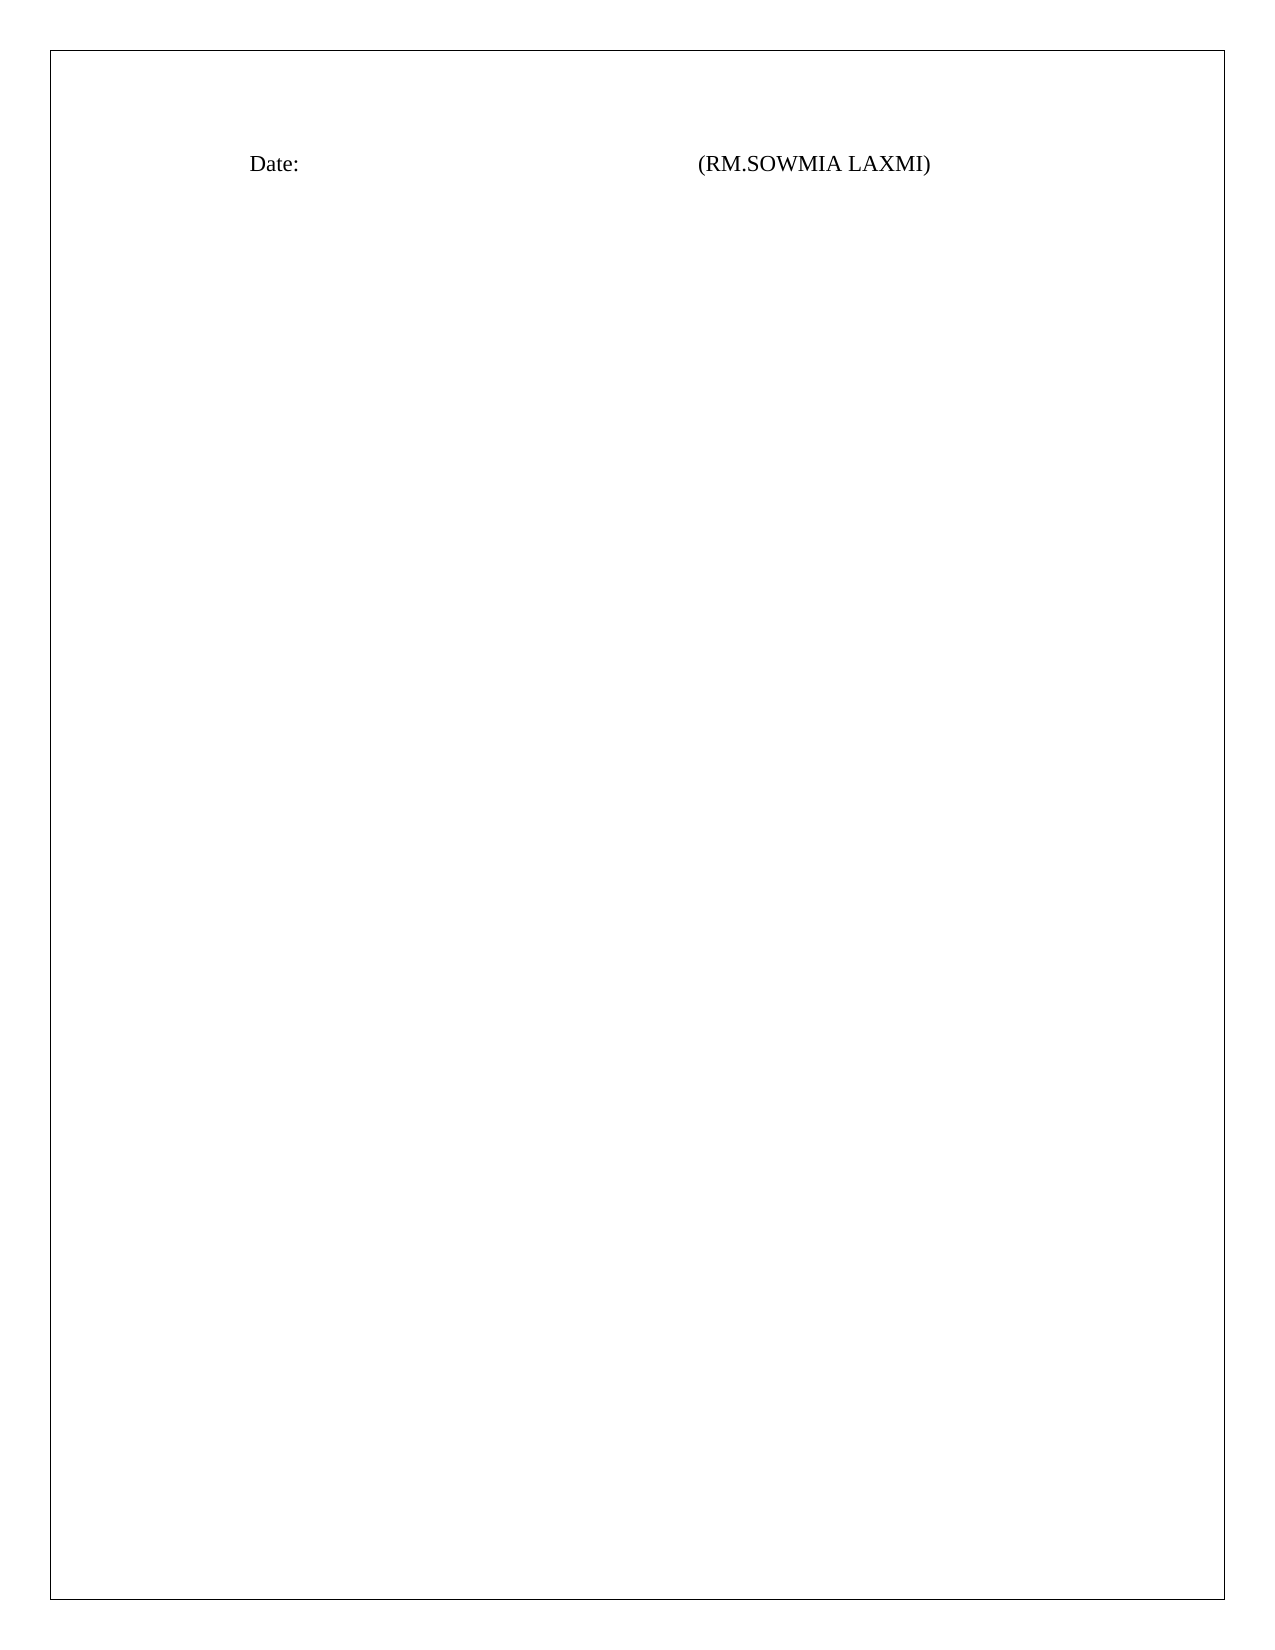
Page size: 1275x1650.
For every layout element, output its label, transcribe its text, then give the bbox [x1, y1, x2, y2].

list Date: (RM.SOWMIA LAXMI) [244, 150, 1125, 176]
